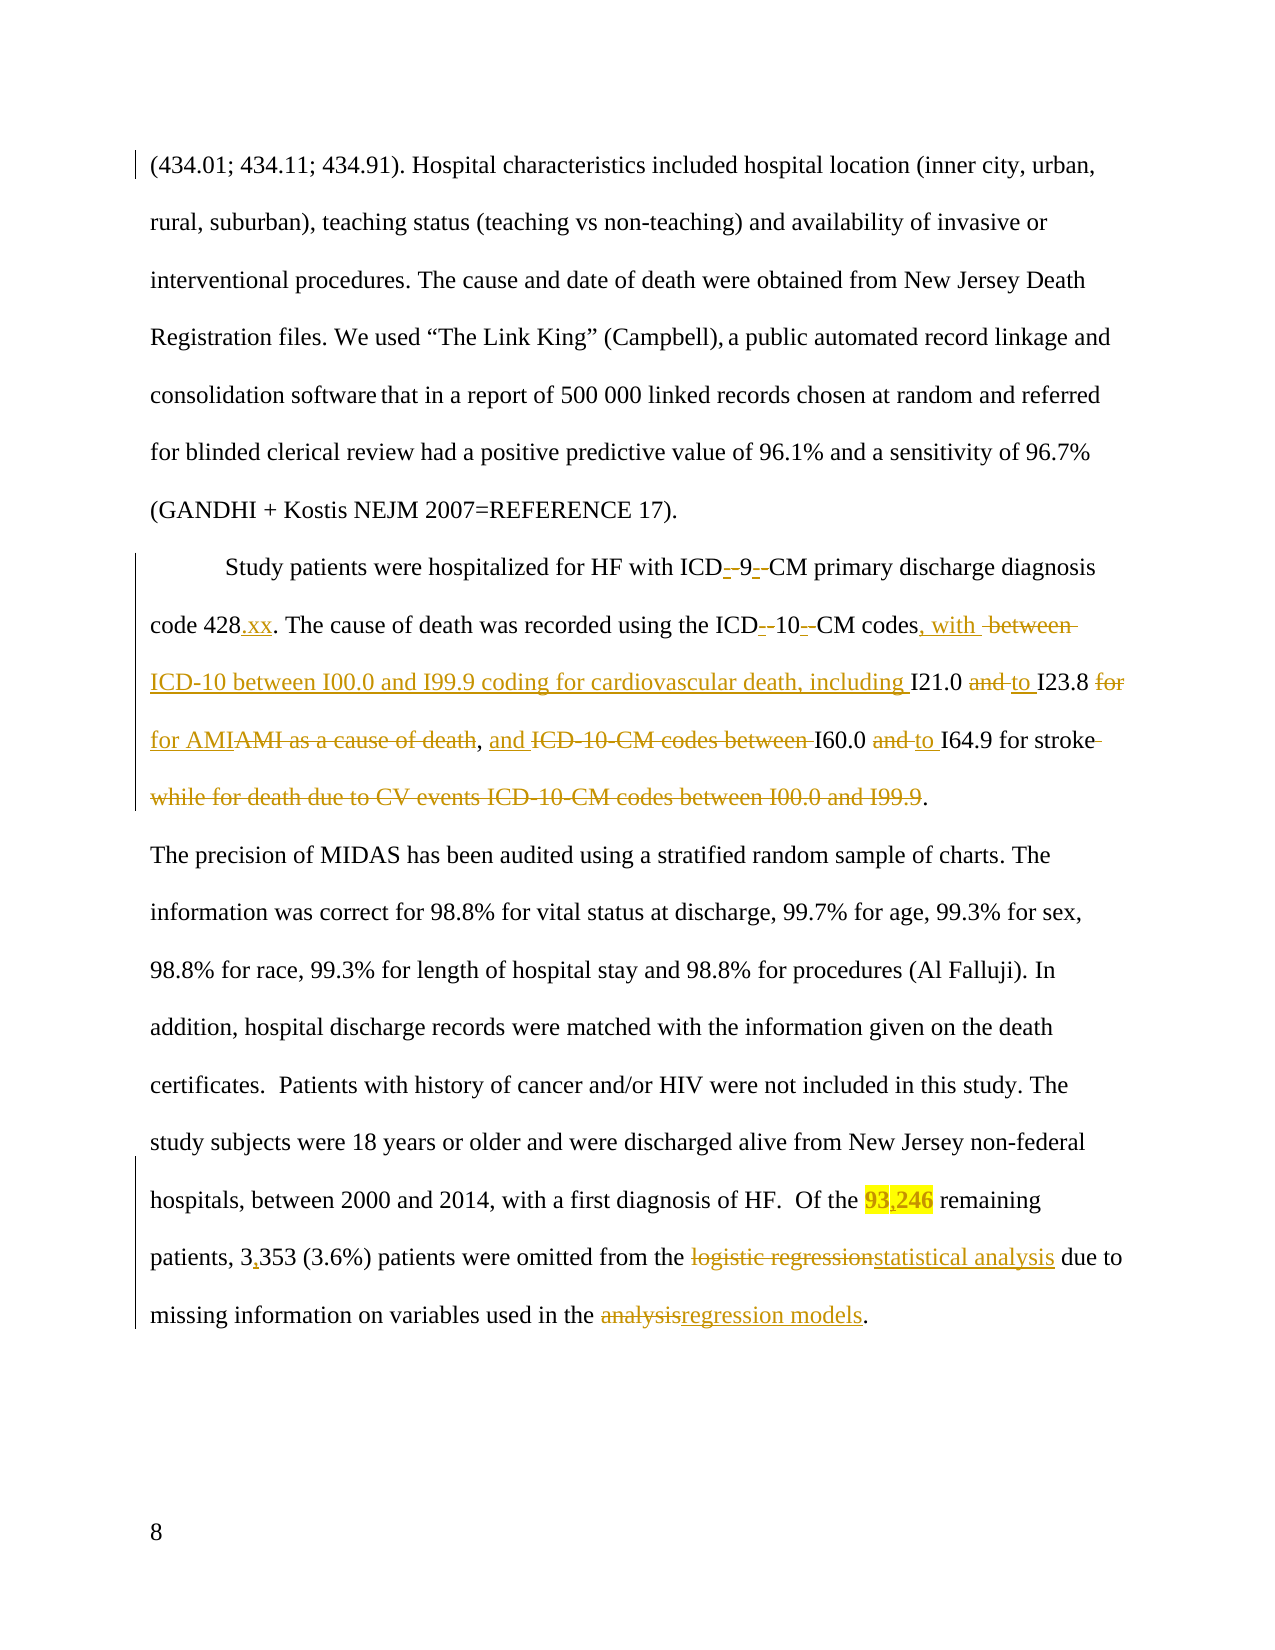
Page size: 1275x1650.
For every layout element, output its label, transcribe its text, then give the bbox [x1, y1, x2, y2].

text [150, 150, 1125, 524]
text The precision of MIDAS has been audited using a stratified random sample of charts. The information was correct for 98.8% for vital status at discharge, 99.7% for age, 99.3% for sex, 98.8% for race, 99.3% for length of hospital stay and 98.8% for procedures (Al Falluji). In addition, hospital discharge records were matched with the information given on the death certificates. Patients with history of cancer and/or HIV were not included in this study. The study subjects were 18 years or older and were discharged alive from New Jersey non-federal hospitals, between 2000 and 2014, with a first diagnosis of HF. Of the 93246 remaining patients, 3353 (3.6%) patients were omitted from the due to missing information on variables used in the . [150, 840, 1125, 1329]
text Study patients were hospitalized for HF with ICD9CM primary discharge diagnosis code 428. The cause of death was recorded using the ICD10CM codesI21.0 I23.8 , I60.0 I64.9 for stroke. [150, 552, 1125, 811]
